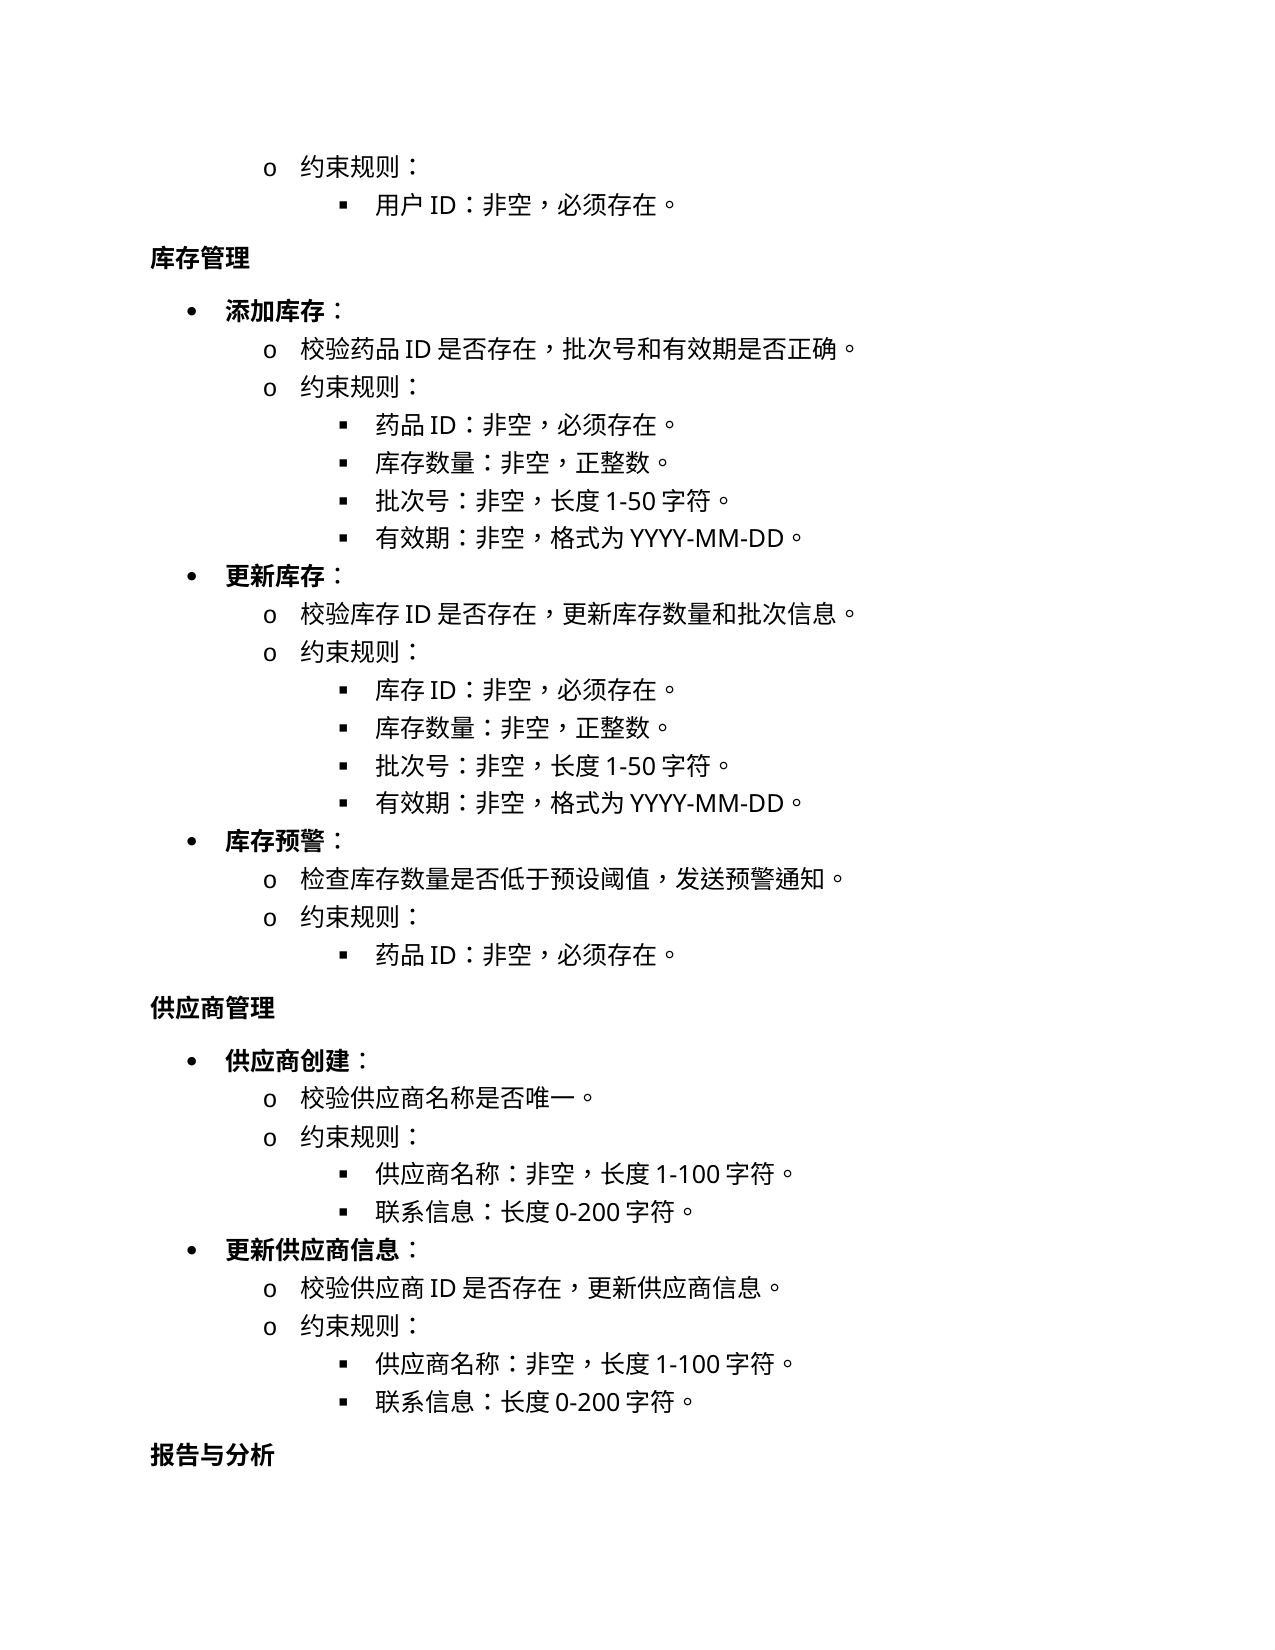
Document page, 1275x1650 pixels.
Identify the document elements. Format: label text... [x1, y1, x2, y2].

list 约束规则： [262, 150, 1125, 184]
list 更新库存： [187, 559, 1125, 593]
list 约束规则： [262, 369, 1125, 404]
list 批次号：非空，长度1-50字符。 [337, 483, 1125, 517]
list 校验药品ID是否存在，批次号和有效期是否正确。 [262, 331, 1125, 366]
list 有效期：非空，格式为YYYY-MM-DD。 [337, 786, 1125, 820]
list 库存ID：非空，必须存在。 [337, 673, 1125, 707]
list 批次号：非空，长度1-50字符。 [337, 748, 1125, 782]
list 供应商创建： [187, 1043, 1125, 1077]
list 药品ID：非空，必须存在。 [337, 938, 1125, 972]
list 校验供应商ID是否存在，更新供应商信息。 [262, 1271, 1125, 1305]
list 约束规则： [262, 634, 1125, 669]
list 约束规则： [262, 1119, 1125, 1153]
list 联系信息：长度0-200字符。 [337, 1195, 1125, 1229]
list 校验库存ID是否存在，更新库存数量和批次信息。 [262, 597, 1125, 631]
list 校验供应商名称是否唯一。 [262, 1081, 1125, 1115]
list 药品ID：非空，必须存在。 [337, 407, 1125, 442]
list 检查库存数量是否低于预设阈值，发送预警通知。 [262, 862, 1125, 896]
text 供应商管理 [150, 991, 1125, 1024]
text 报告与分析 [150, 1437, 1125, 1471]
list 库存预警： [187, 824, 1125, 858]
list 用户ID：非空，必须存在。 [337, 188, 1125, 222]
list 约束规则： [262, 1309, 1125, 1343]
list 供应商名称：非空，长度1-100字符。 [337, 1347, 1125, 1381]
list 添加库存： [187, 294, 1125, 328]
list 库存数量：非空，正整数。 [337, 710, 1125, 744]
list 约束规则： [262, 900, 1125, 934]
text 库存管理 [150, 241, 1125, 275]
list 库存数量：非空，正整数。 [337, 445, 1125, 479]
list 联系信息：长度0-200字符。 [337, 1384, 1125, 1418]
list 供应商名称：非空，长度1-100字符。 [337, 1157, 1125, 1191]
list 有效期：非空，格式为YYYY-MM-DD。 [337, 521, 1125, 555]
list 更新供应商信息： [187, 1233, 1125, 1267]
